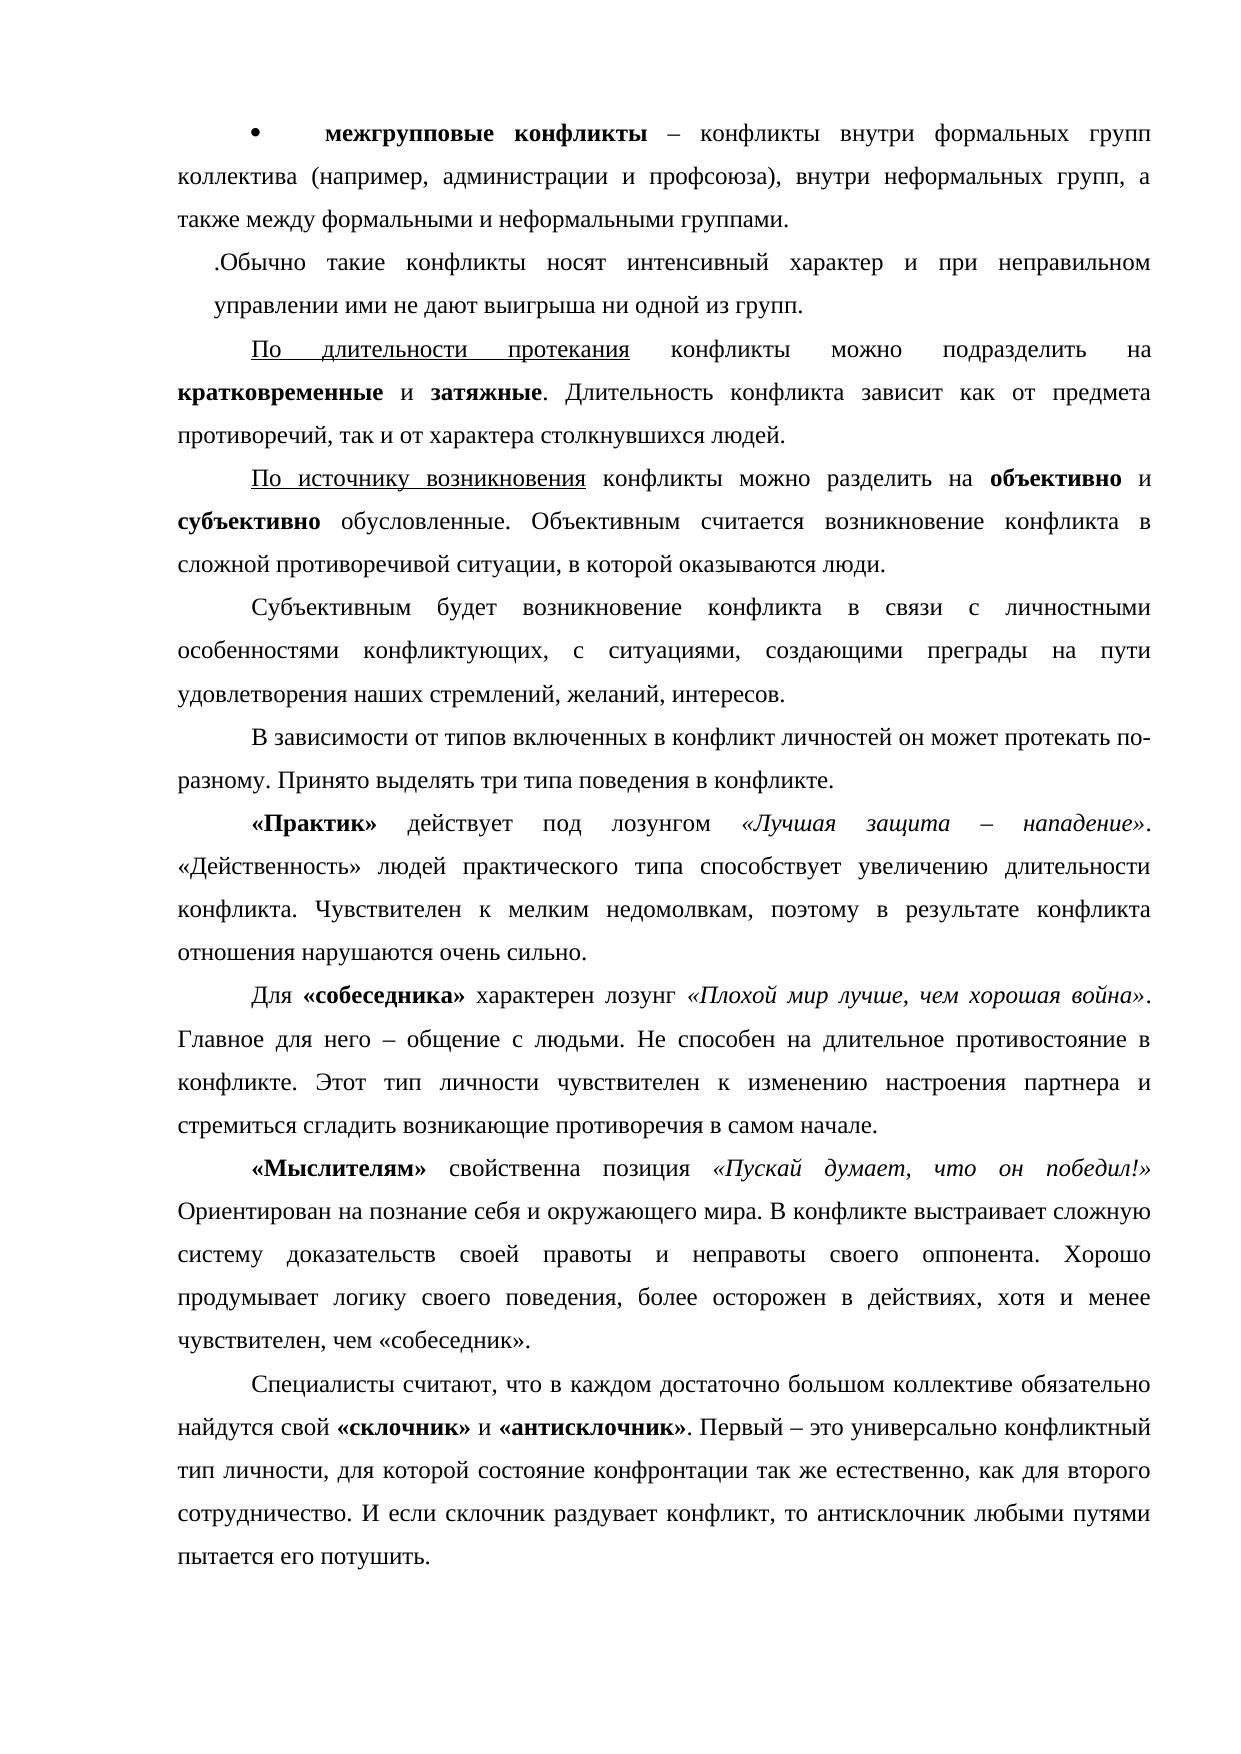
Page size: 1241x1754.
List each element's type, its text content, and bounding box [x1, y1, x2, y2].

text По источнику возникновения конфликты можно разделить на объективно и субъективно обусловленные. Объективным считается возникновение конфликта в сложной противоречивой ситуации, в которой оказываются люди. [177, 463, 1152, 578]
text «Практик» действует под лозунгом «Лучшая защита – нападение». «Действенность» людей практического типа способствует увеличению длительности конфликта. Чувствителен к мелким недомолвкам, поэтому в результате конфликта отношения нарушаются очень сильно. [177, 808, 1152, 966]
text .Обычно такие конфликты носят интенсивный характер и при неправильном управлении ими не дают выигрыша ни одной из групп. [213, 247, 1152, 319]
text В зависимости от типов включенных в конфликт личностей он может протекать по-разному. Принято выделять три типа поведения в конфликте. [177, 722, 1152, 794]
text Субъективным будет возникновение конфликта в связи с личностными особенностями конфликтующих, с ситуациями, создающими преграды на пути удовлетворения наших стремлений, желаний, интересов. [177, 592, 1152, 707]
list межгрупповые конфликты – конфликты внутри формальных групп коллектива (например, администрации и профсоюза), внутри неформальных групп, а также между формальными и неформальными группами. [177, 118, 1152, 233]
text Для «собеседника» характерен лозунг «Плохой мир лучше, чем хорошая война». Главное для него – общение с людьми. Не способен на длительное противостояние в конфликте. Этот тип личности чувствителен к изменению настроения партнера и стремиться сгладить возникающие противоречия в самом начале. [177, 981, 1152, 1139]
text Специалисты считают, что в каждом достаточно большом коллективе обязательно найдутся свой «склочник» и «антисклочник». Первый – это универсально конфликтный тип личности, для которой состояние конфронтации так же естественно, как для второго сотрудничество. И если склочник раздувает конфликт, то антисклочник любыми путями пытается его потушить. [177, 1369, 1152, 1570]
text По длительности протекания конфликты можно подразделить на кратковременные и затяжные. Длительность конфликта зависит как от предмета противоречий, так и от характера столкнувшихся людей. [177, 334, 1152, 449]
text «Мыслителям» свойственна позиция «Пускай думает, что он победил!» Ориентирован на познание себя и окружающего мира. В конфликте выстраивает сложную систему доказательств своей правоты и неправоты своего оппонента. Хорошо продумывает логику своего поведения, более осторожен в действиях, хотя и менее чувствителен, чем «собеседник». [177, 1153, 1152, 1354]
